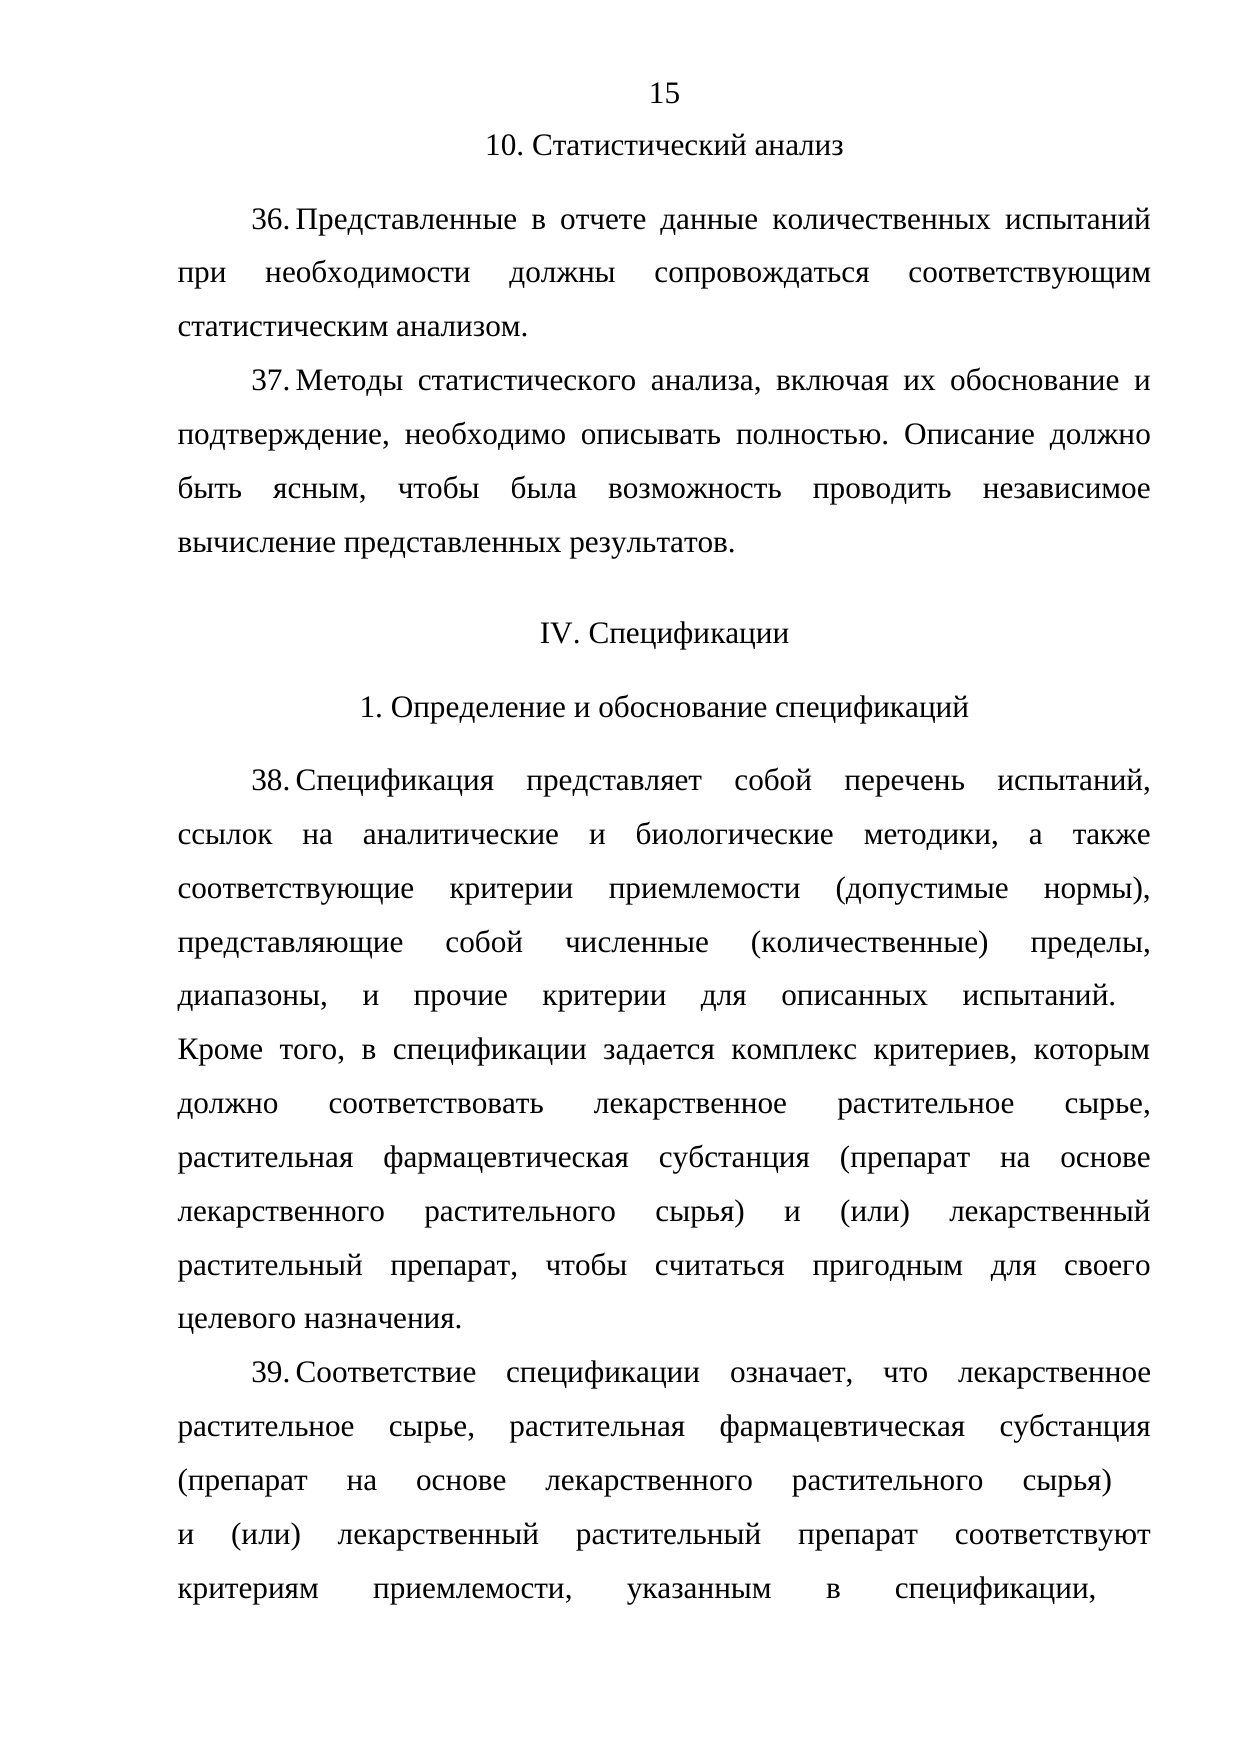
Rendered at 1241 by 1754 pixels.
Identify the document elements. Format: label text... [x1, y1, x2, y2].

text IV. Спецификации [177, 614, 1152, 650]
list Представленные в отчете данные количественных испытаний при необходимости должны сопровождаться соответствующим статистическим анализом. [177, 200, 1152, 343]
text 1. Определение и обоснование спецификаций [177, 688, 1152, 724]
list Спецификация представляет собой перечень испытаний, ссылок на аналитические и биологические методики, а также соответствующие критерии приемлемости (допустимые нормы), представляющие собой численные (количественные) пределы, диапазоны, и прочие критерии для описанных испытаний. Кроме того, в спецификации задается комплекс критериев, которым должно соответствовать лекарственное растительное сырье, растительная фармацевтическая субстанция (препарат на основе лекарственного растительного сырья) и (или) лекарственный растительный препарат, чтобы считаться пригодным для своего целевого назначения. [177, 761, 1152, 1336]
text 10. Статистический анализ [177, 126, 1152, 162]
list Методы статистического анализа, включая их обоснование и подтверждение, необходимо описывать полностью. Описание должно быть ясным, чтобы была возможность проводить независимое вычисление представленных результатов. [177, 361, 1152, 559]
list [177, 1354, 1152, 1605]
